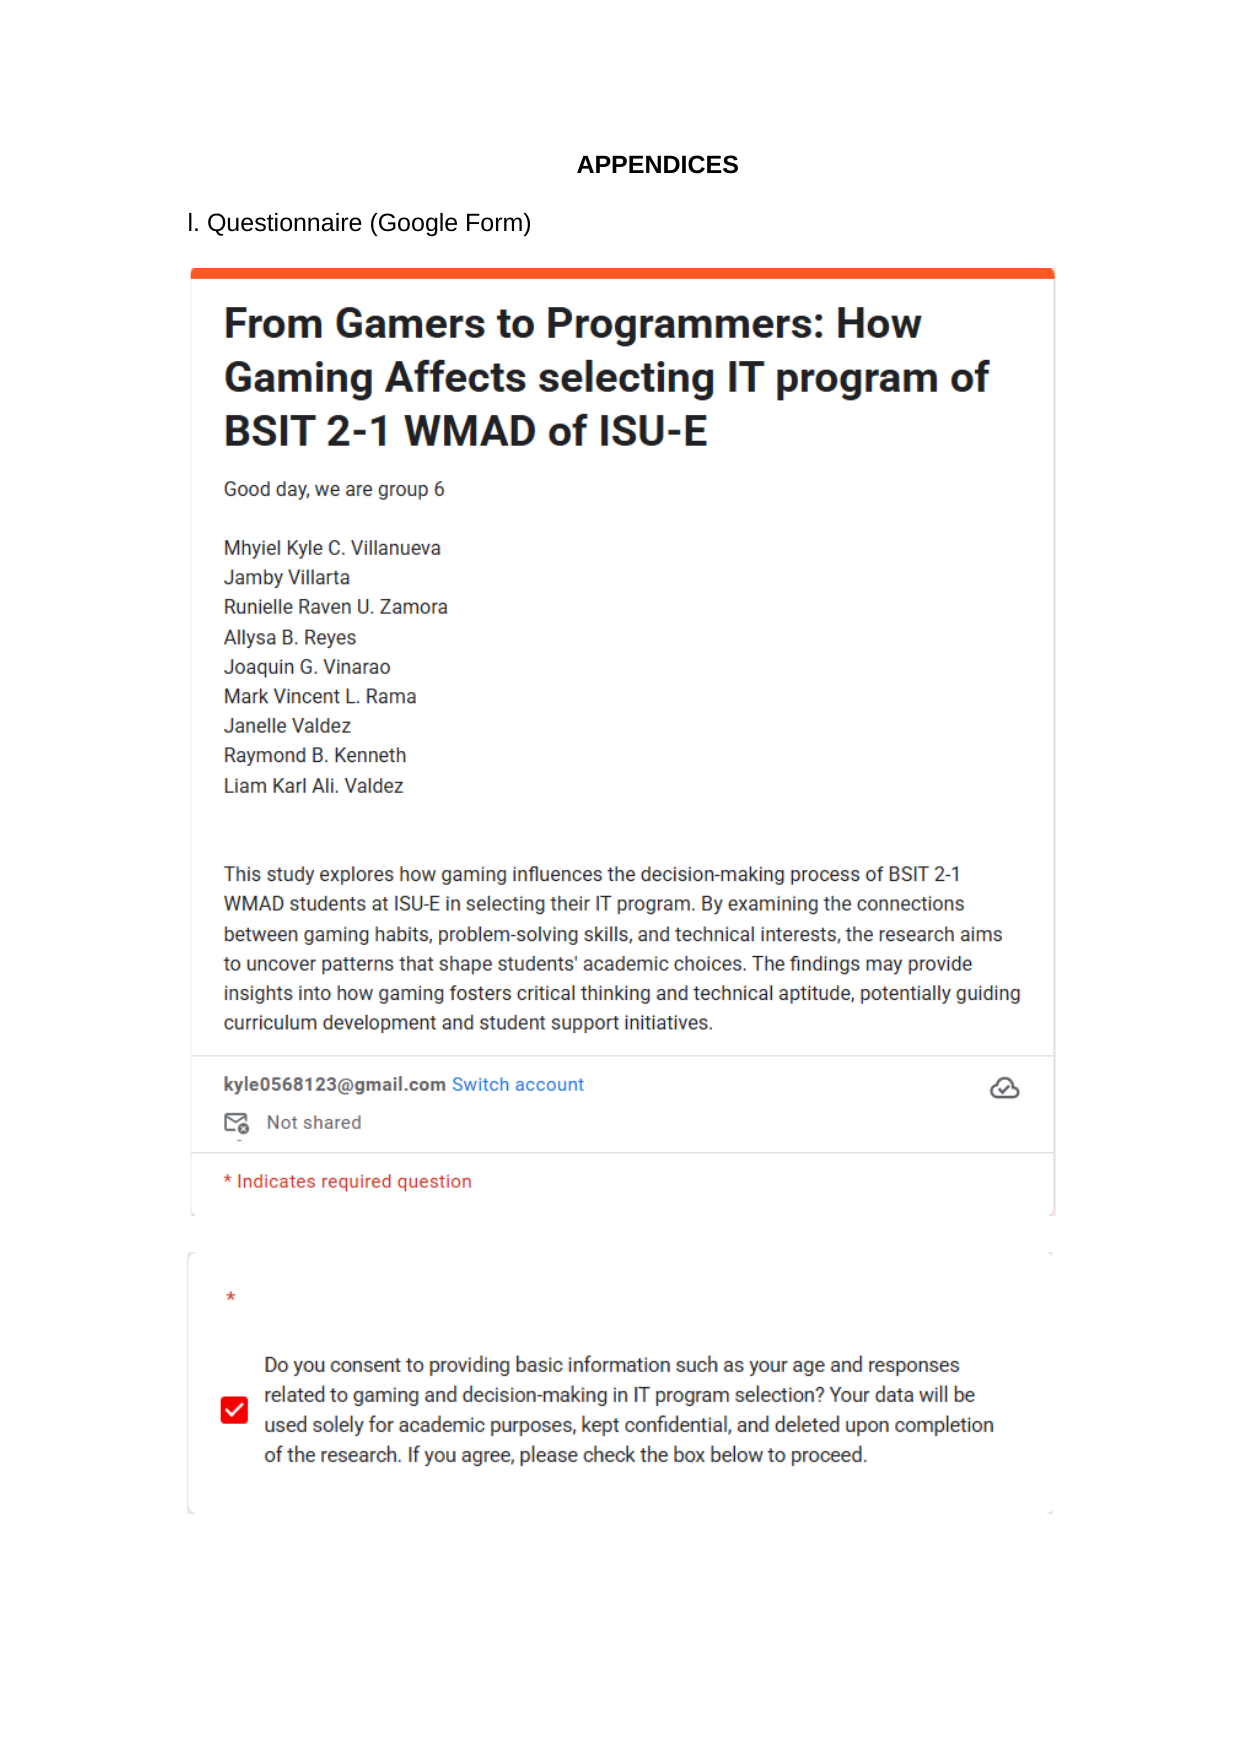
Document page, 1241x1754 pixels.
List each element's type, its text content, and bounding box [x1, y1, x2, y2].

picture [190, 268, 1056, 1216]
picture [187, 1252, 1053, 1514]
text APPENDICES [187, 150, 1053, 179]
text l. Questionnaire (Google Form) [187, 207, 1053, 236]
